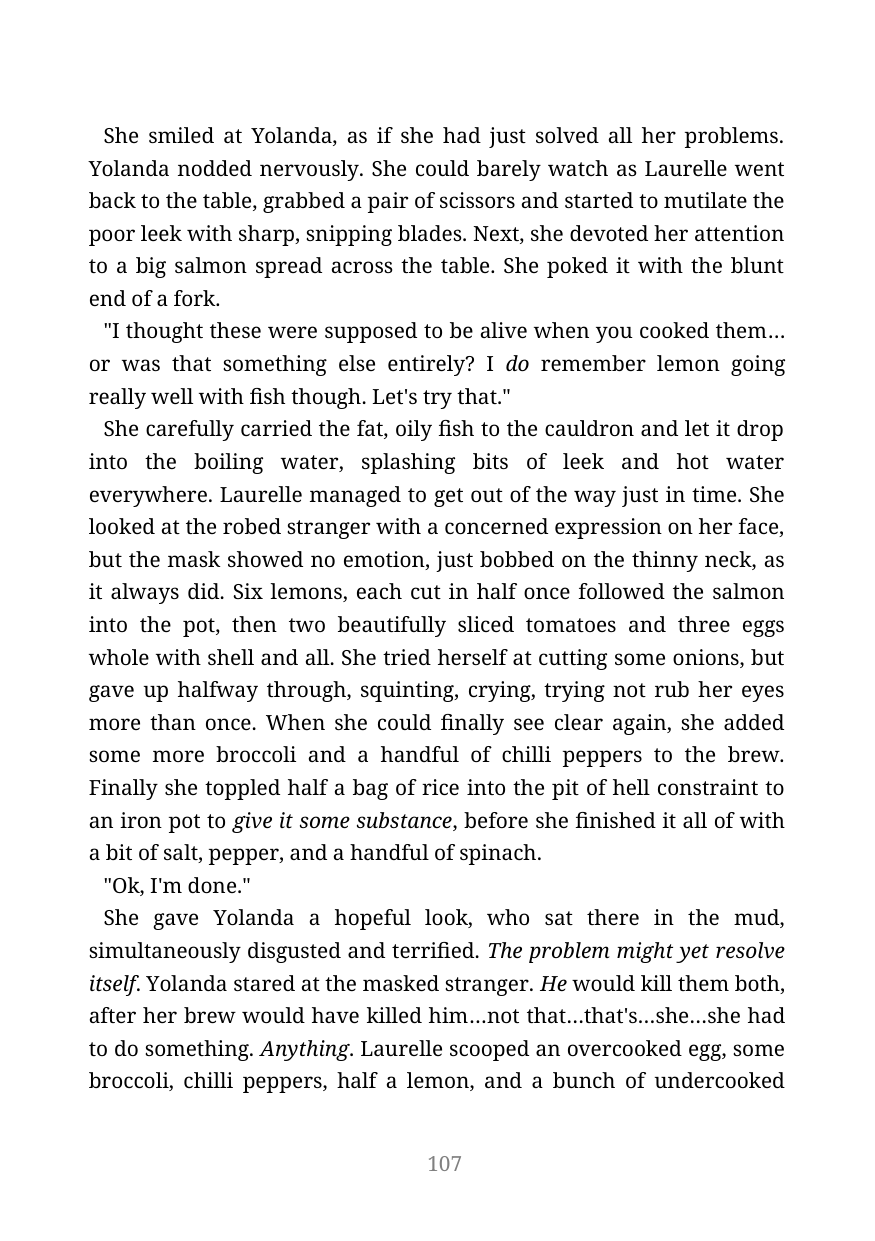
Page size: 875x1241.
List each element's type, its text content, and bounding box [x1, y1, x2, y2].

text "Ok, I'm done." [88, 871, 786, 899]
text "I thought these were supposed to be alive when you cooked them…or was that something else entirely? I do remember lemon going really well with fish though. Let's try that." [88, 317, 786, 410]
text She carefully carried the fat, oily fish to the cauldron and let it drop into the boiling water, splashing bits of leek and hot water everywhere. Laurelle managed to get out of the way just in time. She looked at the robed stranger with a concerned expression on her face, but the mask showed no emotion, just bobbed on the thinny neck, as it always did. Six lemons, each cut in half once followed the salmon into the pot, then two beautifully sliced tomatoes and three eggs whole with shell and all. She tried herself at cutting some onions, but gave up halfway through, squinting, crying, trying not rub her eyes more than once. When she could finally see clear again, she added some more broccoli and a handful of chilli peppers to the brew. Finally she toppled half a bag of rice into the pit of hell constraint to an iron pot to give it some substance, before she finished it all of with a bit of salt, pepper, and a handful of spinach. [88, 414, 786, 867]
text She smiled at Yolanda, as if she had just solved all her problems. Yolanda nodded nervously. She could barely watch as Laurelle went back to the table, grabbed a pair of scissors and started to mutilate the poor leek with sharp, snipping blades. Next, she devoted her attention to a big salmon spread across the table. She poked it with the blunt end of a fork. [88, 121, 786, 312]
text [88, 903, 786, 1095]
